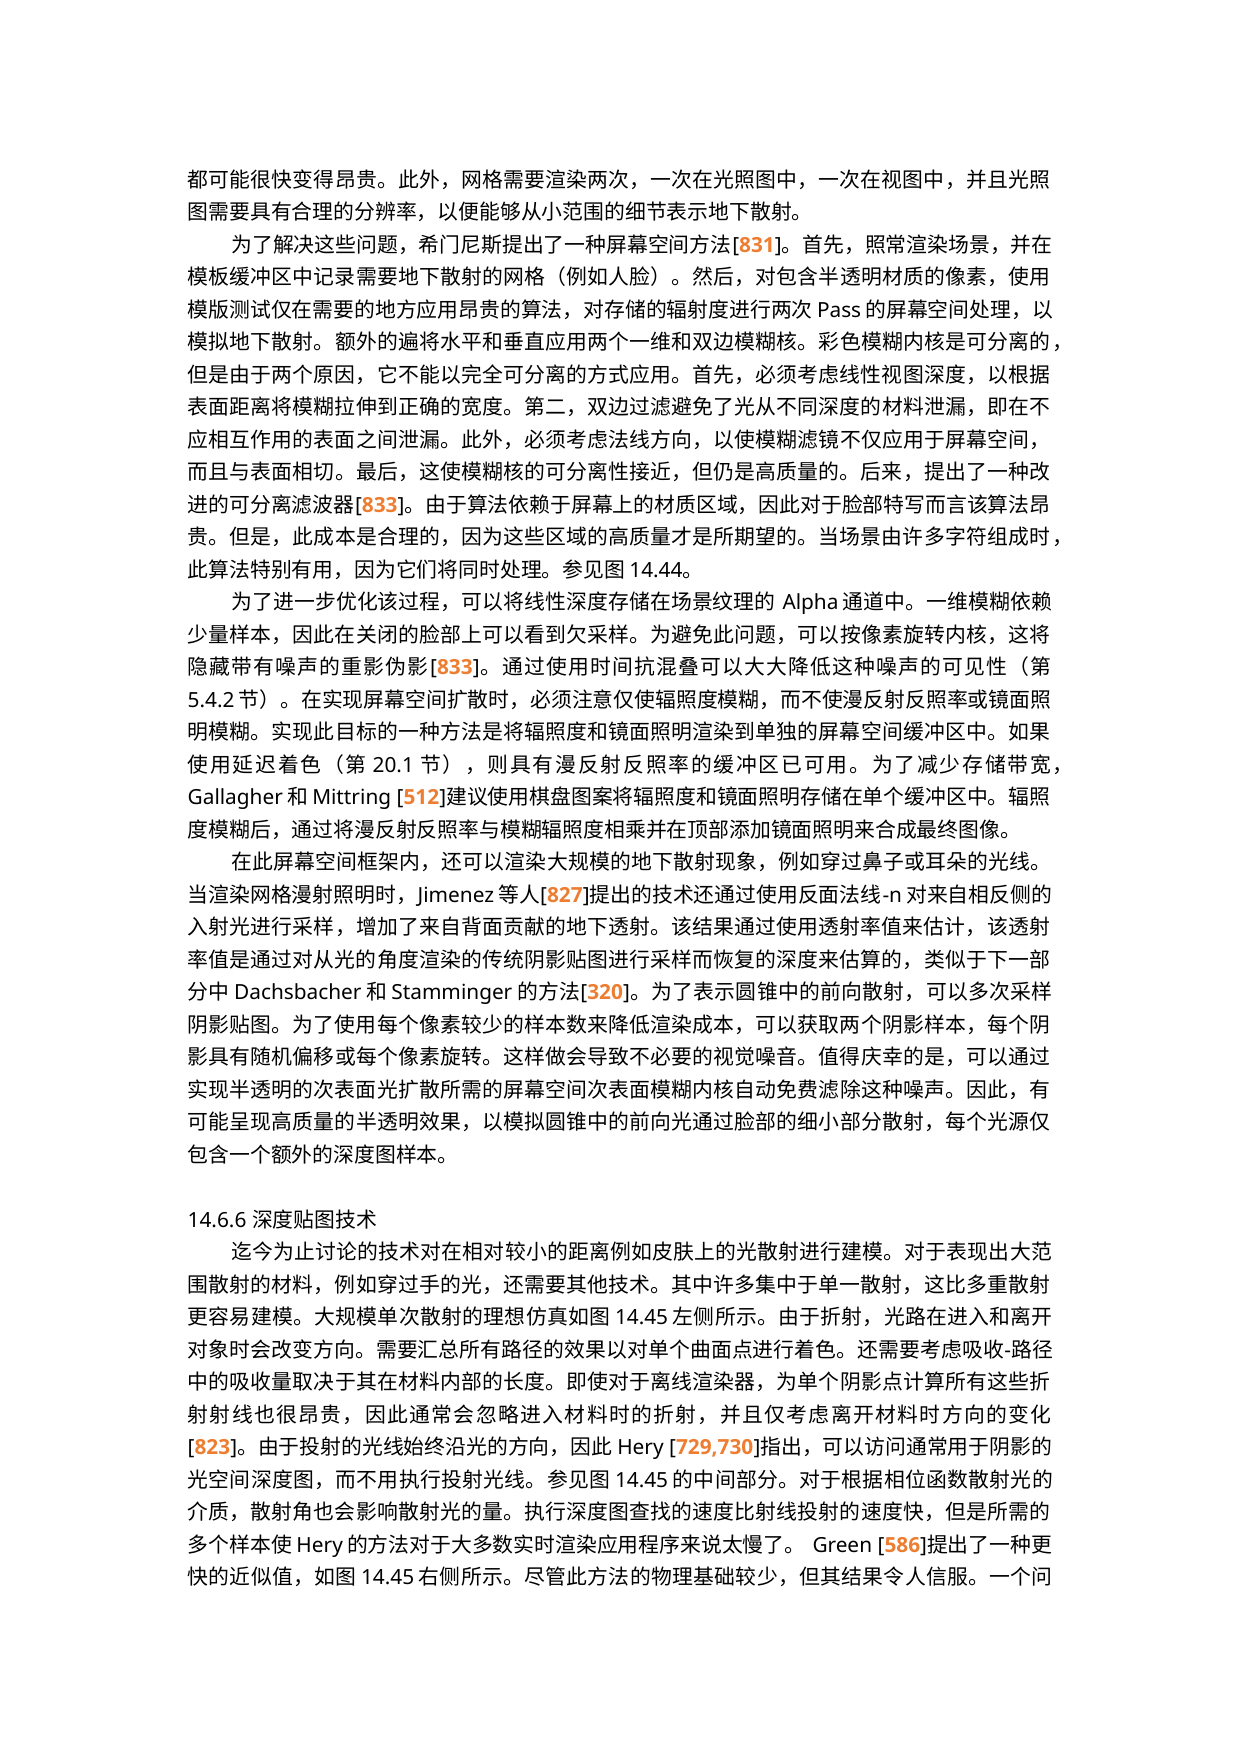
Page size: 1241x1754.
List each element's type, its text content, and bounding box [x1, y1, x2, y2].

text 为了进一步优化该过程，可以将线性深度存储在场景纹理的Alpha通道中。一维模糊依赖少量样本，因此在关闭的脸部上可以看到欠采样。为避免此问题，可以按像素旋转内核，这将隐藏带有噪声的重影伪影[833]。通过使用时间抗混叠可以大大降低这种噪声的可见性（第5.4.2节）。在实现屏幕空间扩散时，必须注意仅使辐照度模糊，而不使漫反射反照率或镜面照明模糊。实现此目标的一种方法是将辐照度和镜面照明渲染到单独的屏幕空间缓冲区中。如果使用延迟着色（第20.1节），则具有漫反射反照率的缓冲区已可用。为了减少存储带宽，Gallagher和Mittring [512]建议使用棋盘图案将辐照度和镜面照明存储在单个缓冲区中。辐照度模糊后，通过将漫反射反照率与模糊辐照度相乘并在顶部添加镜面照明来合成最终图像。 [187, 584, 1053, 844]
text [187, 1234, 1053, 1592]
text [187, 162, 1053, 227]
text 为了解决这些问题，希门尼斯提出了一种屏幕空间方法[831]。首先，照常渲染场景，并在模板缓冲区中记录需要地下散射的网格（例如人脸）。然后，对包含半透明材质的像素，使用模版测试仅在需要的地方应用昂贵的算法，对存储的辐射度进行两次Pass的屏幕空间处理，以模拟地下散射。额外的遍将水平和垂直应用两个一维和双边模糊核。彩色模糊内核是可分离的，但是由于两个原因，它不能以完全可分离的方式应用。首先，必须考虑线性视图深度，以根据表面距离将模糊拉伸到正确的宽度。第二，双边过滤避免了光从不同深度的材料泄漏，即在不应相互作用的表面之间泄漏。此外，必须考虑法线方向，以使模糊滤镜不仅应用于屏幕空间，而且与表面相切。最后，这使模糊核的可分离性接近，但仍是高质量的。后来，提出了一种改进的可分离滤波器[833]。由于算法依赖于屏幕上的材质区域，因此对于脸部特写而言该算法昂贵。但是，此成本是合理的，因为这些区域的高质量才是所期望的。当场景由许多字符组成时，此算法特别有用，因为它们将同时处理。参见图14.44。 [187, 227, 1053, 584]
text 14.6.6 深度贴图技术 [187, 1202, 1053, 1234]
text 在此屏幕空间框架内，还可以渲染大规模的地下散射现象，例如穿过鼻子或耳朵的光线。当渲染网格漫射照明时，Jimenez等人[827]提出的技术还通过使用反面法线-n对来自相反侧的入射光进行采样，增加了来自背面贡献的地下透射。该结果通过使用透射率值来估计，该透射率值是通过对从光的角度渲染的传统阴影贴图进行采样而恢复的深度来估算的，类似于下一部分中Dachsbacher和Stamminger的方法[320]。为了表示圆锥中的前向散射，可以多次采样阴影贴图。为了使用每个像素较少的样本数来降低渲染成本，可以获取两个阴影样本，每个阴影具有随机偏移或每个像素旋转。这样做会导致不必要的视觉噪音。值得庆幸的是，可以通过实现半透明的次表面光扩散所需的屏幕空间次表面模糊内核自动免费滤除这种噪声。因此，有可能呈现高质量的半透明效果，以模拟圆锥中的前向光通过脸部的细小部分散射，每个光源仅包含一个额外的深度图样本。 [187, 844, 1053, 1169]
